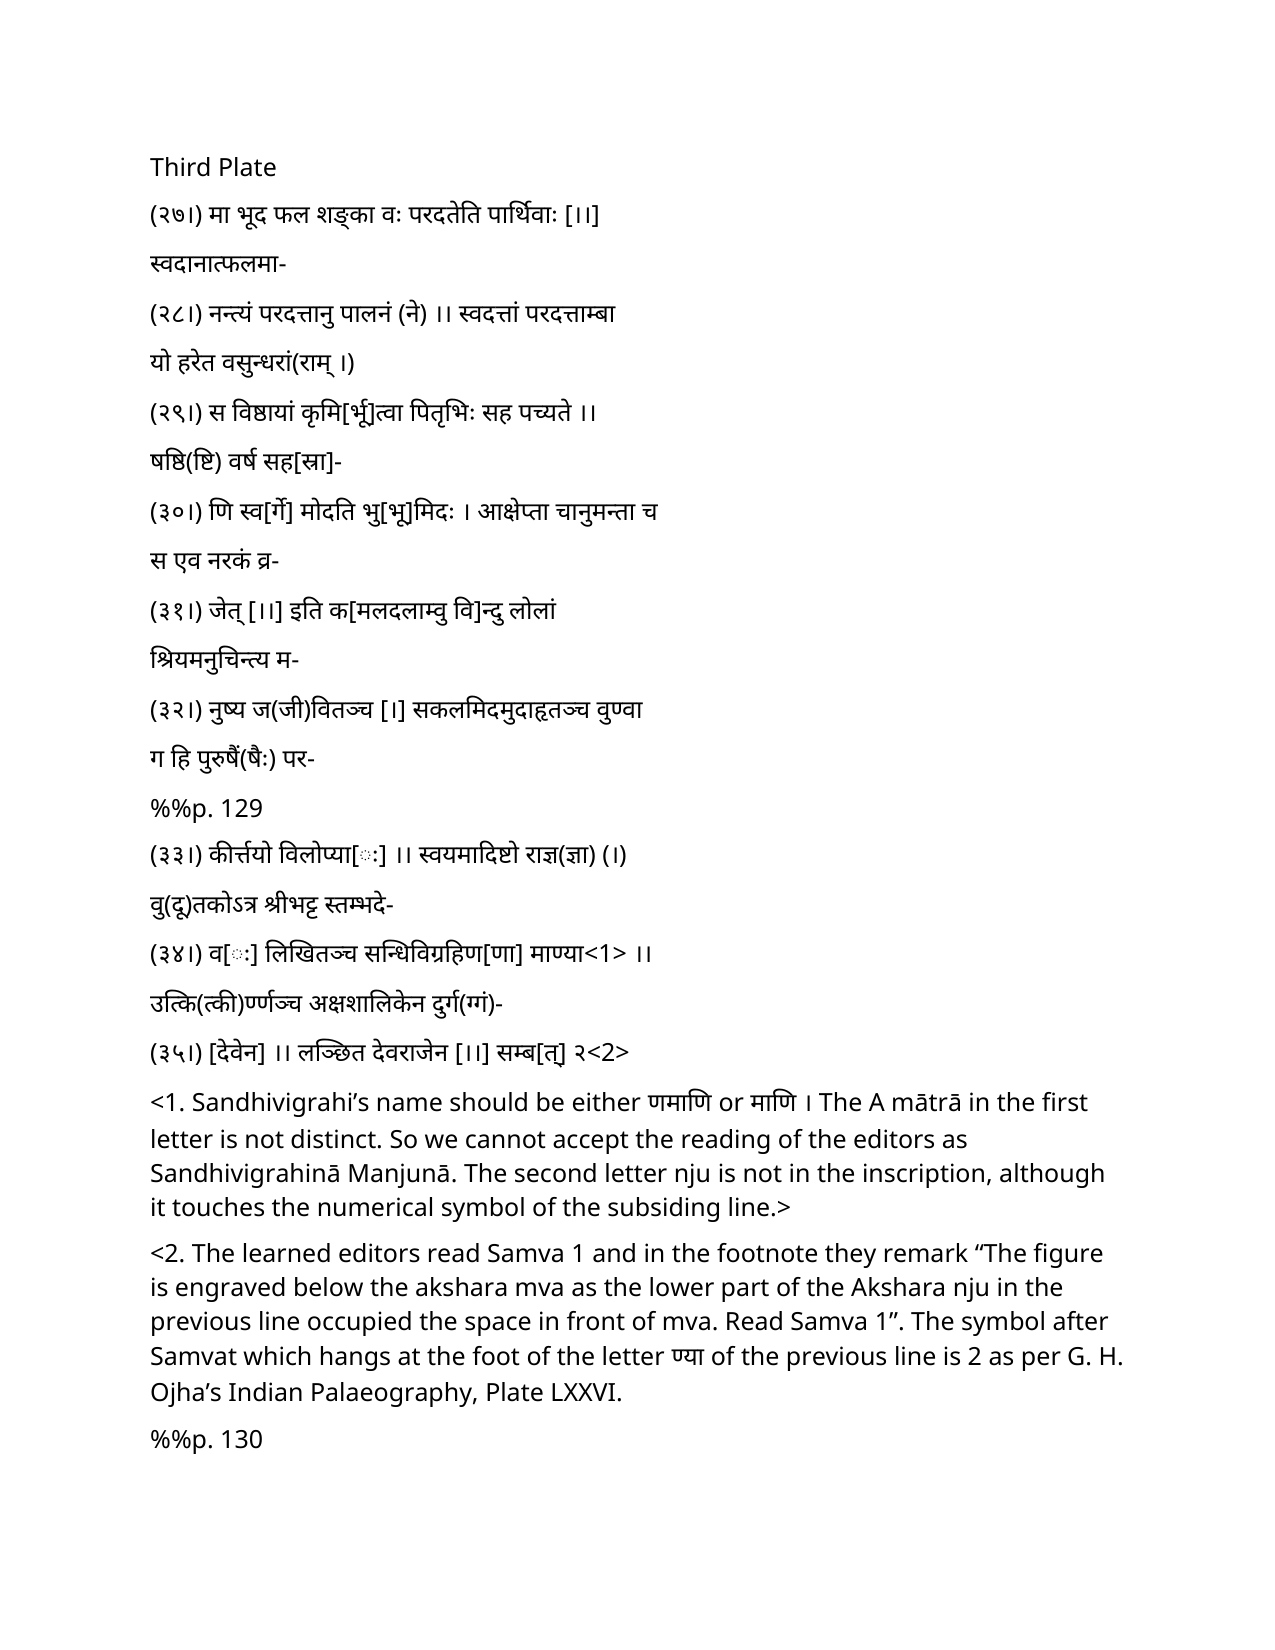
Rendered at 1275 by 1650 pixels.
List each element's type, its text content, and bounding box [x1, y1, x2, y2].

text %%p. 129 [150, 790, 1125, 824]
text (३४।) व[ः] लिखितञ्च सन्धिविग्रहिण[णा] माण्या<1> ।। [150, 936, 1125, 973]
text Third Plate [150, 150, 1125, 184]
text स एव नरकं व्र- [150, 543, 1125, 580]
text यो हरेत वसुन्धरां(राम् ।) [150, 345, 1125, 382]
text (२७।) मा भूद फल शङ्का वः परदतेति पार्थिवाः [।।] [150, 197, 1125, 233]
text (३५।) [देवेन] ।। लञ्छित देवराजेन [।।] सम्ब[त्] २<2> [150, 1035, 1125, 1072]
text <1. Sandhivigrahi’s name should be either णमाणि or माणि । The A mātrā in the first letter is not distinct. So we cannot accept the reading of the editors as Sandhivigrahinā Manjunā. The second letter nju is not in the inscription, although it touches the numerical symbol of the subsiding line.> [150, 1084, 1125, 1223]
text (३०।) णि स्व[र्गे] मोदति भु[भू]मिदः । आक्षेप्ता चानुमन्ता च [150, 493, 1125, 530]
text ग हि पुरुषैं(षैः) पर- [150, 741, 1125, 778]
text (३२।) नुष्य ज(जी)वितञ्च [।] सकलमिदमुदाहृतञ्च वुण्वा [150, 691, 1125, 728]
text श्रियमनुचिन्त्य म- [150, 642, 1125, 679]
text (२९।) स विष्ठायां कृमि[र्भू]त्वा पितृभिः सह पच्यते ।। [150, 394, 1125, 431]
text %%p. 130 [150, 1422, 1125, 1456]
text (३३।) कीर्त्तयो विलोप्या[ः] ।। स्वयमादिष्टो राज्ञ(ज्ञा) (।) [150, 837, 1125, 874]
text <2. The learned editors read Samva 1 and in the footnote they remark “The figure is engraved below the akshara mva as the lower part of the Akshara nju in the previous line occupied the space in front of mva. Read Samva 1”. The symbol after Samvat which hangs at the foot of the letter ण्या of the previous line is 2 as per G. H. Ojha’s Indian Palaeography, Plate LXXVI. [150, 1236, 1125, 1409]
text स्वदानात्फलमा- [150, 246, 1125, 283]
text (३१।) जेत् [।।] इति क[मलदलाम्वु वि]न्दु लोलां [150, 592, 1125, 629]
text (२८।) नन्त्यं परदत्तानु पालनं (ने) ।। स्वदत्तां परदत्ताम्बा [150, 296, 1125, 332]
text षष्ठि(ष्टि) वर्ष सह[स्रा]- [150, 444, 1125, 481]
text वु(दू)तकोऽत्र श्रीभट्ट स्तम्भदे- [150, 886, 1125, 923]
text उत्कि(त्की)र्ण्णञ्च अक्षशालिकेन दुर्ग(ग्गं)- [150, 985, 1125, 1022]
